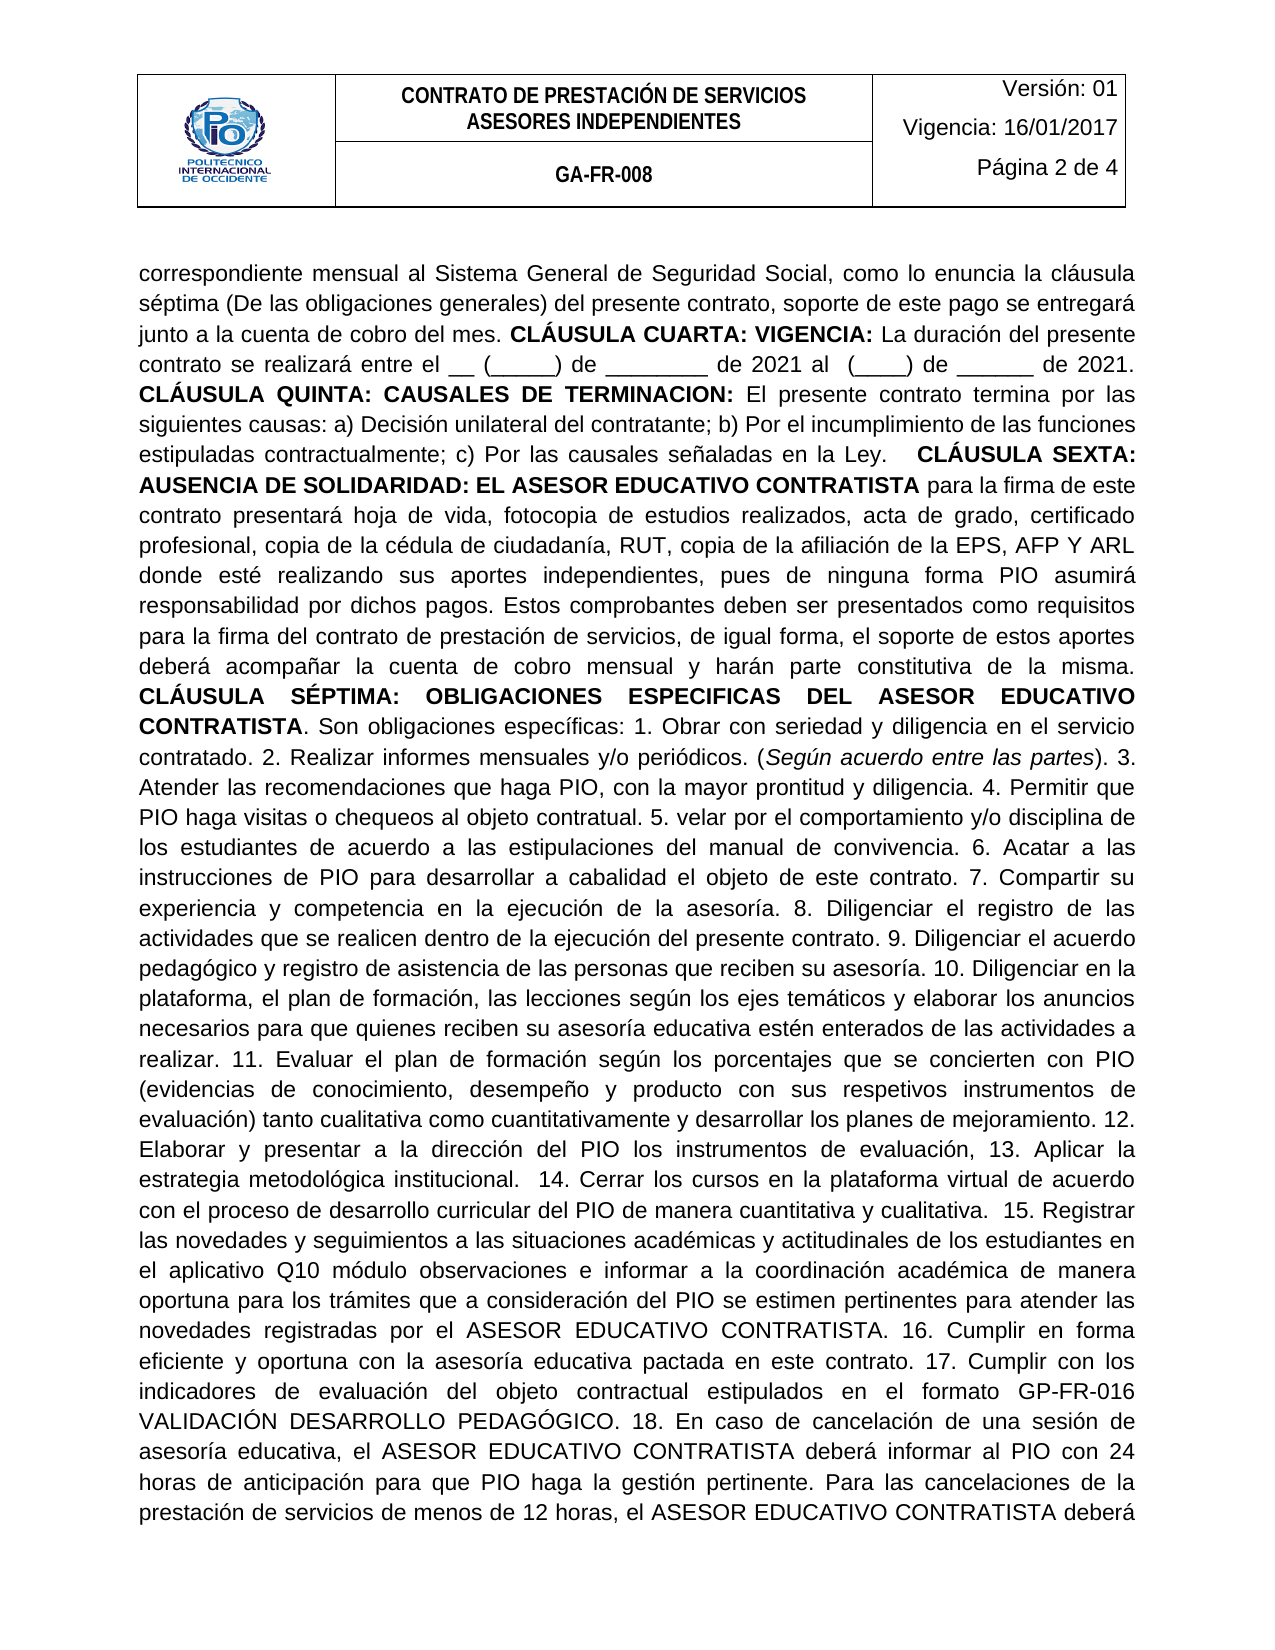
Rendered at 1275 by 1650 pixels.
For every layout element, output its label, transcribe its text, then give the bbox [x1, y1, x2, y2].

picture [162, 80, 288, 200]
